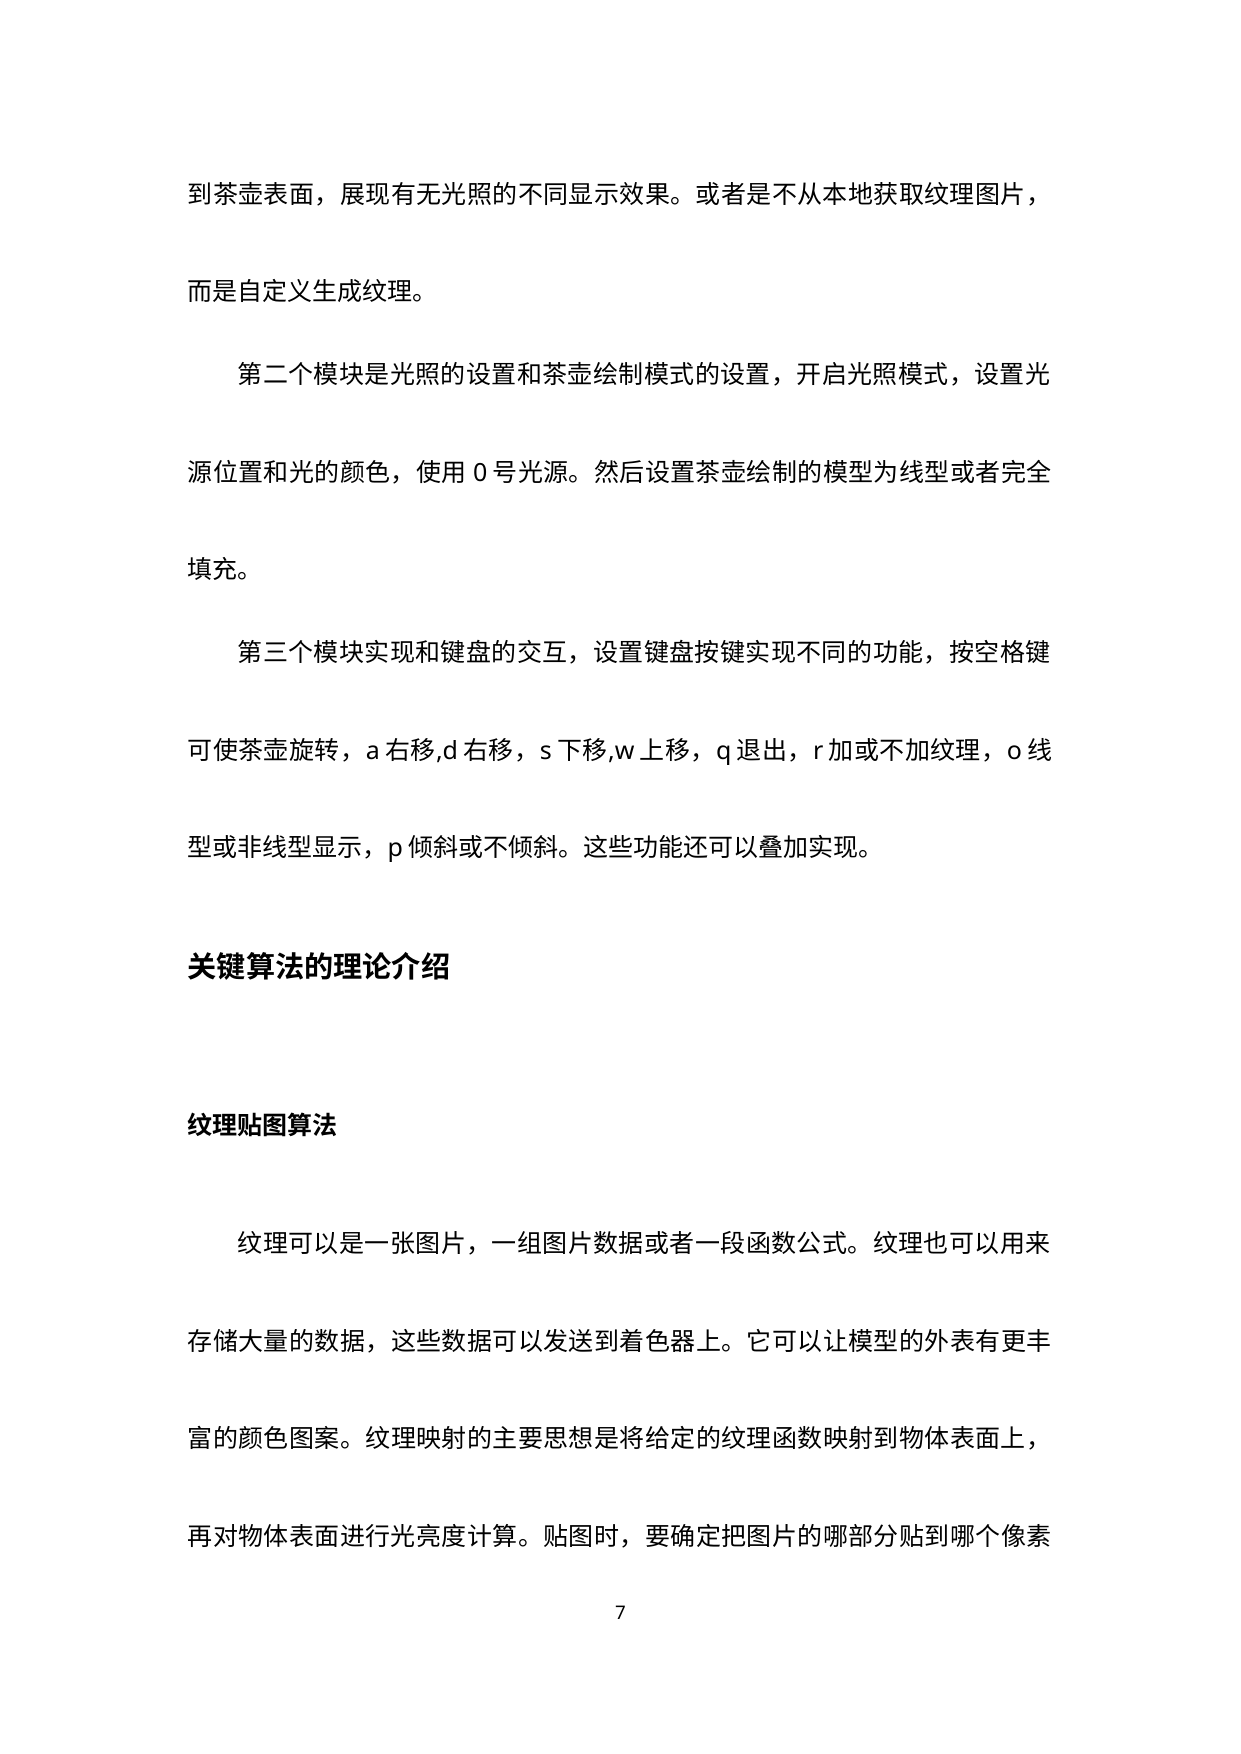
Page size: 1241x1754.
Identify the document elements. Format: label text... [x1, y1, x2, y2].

subtitle 纹理贴图算法 [187, 1091, 1053, 1156]
text 第二个模块是光照的设置和茶壶绘制模式的设置，开启光照模式，设置光源位置和光的颜色，使用0号光源。然后设置茶壶绘制的模型为线型或者完全填充。 [187, 340, 1053, 600]
subtitle 关键算法的理论介绍 [187, 932, 1053, 997]
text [187, 1209, 1053, 1567]
text 第三个模块实现和键盘的交互，设置键盘按键实现不同的功能，按空格键可使茶壶旋转，a右移,d右移，s下移,w上移，q退出，r加或不加纹理，o线型或非线型显示，p倾斜或不倾斜。这些功能还可以叠加实现。 [187, 618, 1053, 878]
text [187, 160, 1053, 322]
